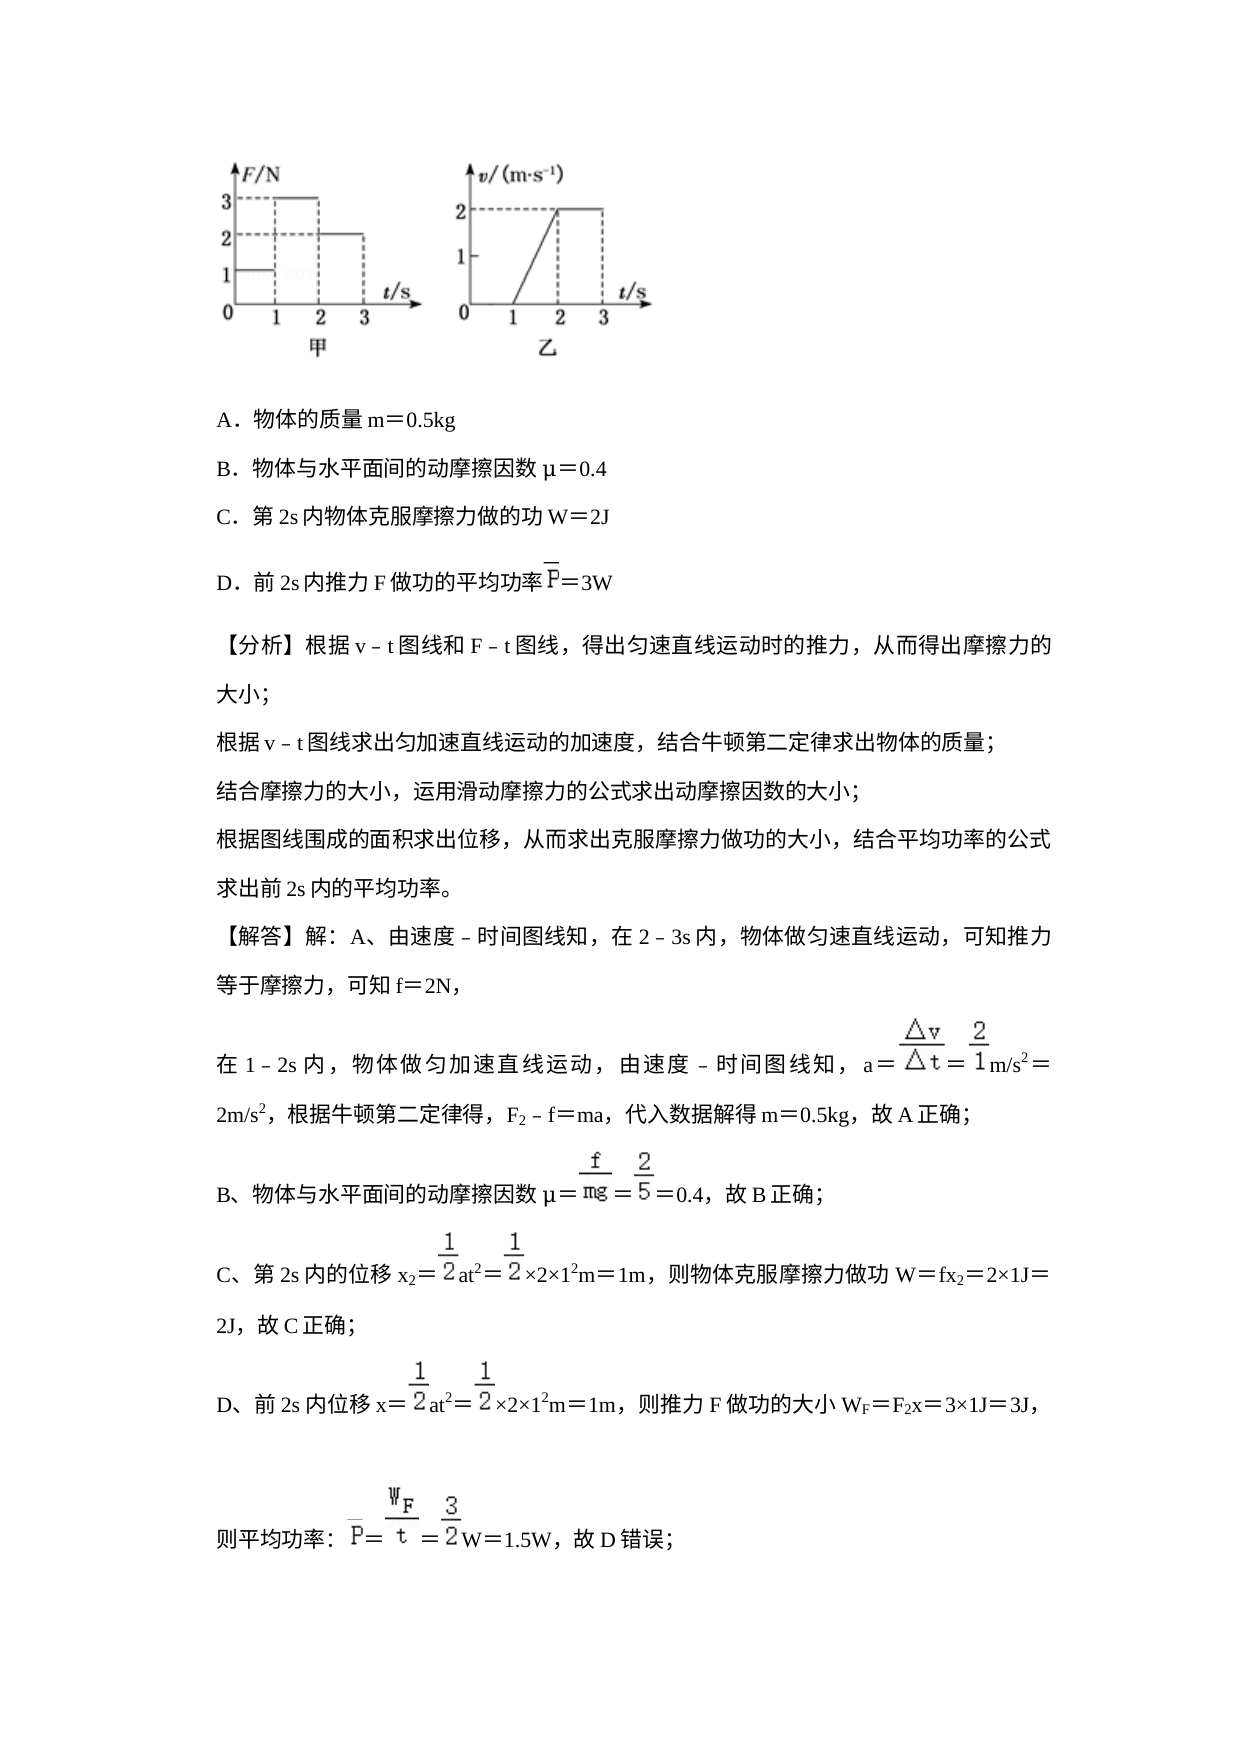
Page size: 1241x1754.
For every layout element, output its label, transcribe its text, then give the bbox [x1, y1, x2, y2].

text 结合摩擦力的大小，运用滑动摩擦力的公式求出动摩擦因数的大小； [216, 773, 1053, 806]
picture [579, 1146, 612, 1203]
picture [899, 1017, 945, 1073]
text B．物体与水平面间的动摩擦因数μ＝0.4 [187, 450, 1053, 483]
picture [347, 1519, 363, 1548]
picture [216, 162, 657, 362]
text D．前2s内推力F做功的平均功率＝3W [187, 547, 1053, 612]
text A．物体的质量m＝0.5kg [187, 402, 1053, 434]
picture [384, 1483, 419, 1548]
text B、物体与水平面间的动摩擦因数μ＝＝＝0.4，故B正确； [216, 1145, 1053, 1210]
text 在1﹣2s内，物体做匀加速直线运动，由速度﹣时间图线知，a＝＝m/s2＝2m/s2，根据牛顿第二定律得，F2﹣f＝ma，代入数据解得m＝0.5kg，故A正确； [216, 1016, 1053, 1129]
picture [968, 1017, 990, 1073]
picture [408, 1357, 429, 1413]
picture [543, 562, 559, 591]
text 【解答】解：A、由速度﹣时间图线知，在2﹣3s内，物体做匀速直线运动，可知推力等于摩擦力，可知f＝2N， [216, 919, 1053, 1000]
picture [503, 1228, 525, 1283]
text C．第2s内物体克服摩擦力做的功W＝2J [187, 499, 1053, 531]
picture [633, 1148, 655, 1203]
text D、前2s内位移x＝at2＝×2×12m＝1m，则推力F做功的大小WF＝F2x＝3×1J＝3J，则平均功率：＝＝W＝1.5W，故D错误； [216, 1356, 1053, 1567]
text C、第2s内的位移x2＝at2＝×2×12m＝1m，则物体克服摩擦力做功W＝fx2＝2×1J＝2J，故C正确； [216, 1226, 1053, 1340]
picture [441, 1492, 462, 1548]
text 【分析】根据v﹣t图线和F﹣t图线，得出匀速直线运动时的推力，从而得出摩擦力的大小； [216, 628, 1053, 709]
text 根据v﹣t图线求出匀加速直线运动的加速度，结合牛顿第二定律求出物体的质量； [216, 725, 1053, 757]
picture [438, 1228, 459, 1283]
picture [474, 1357, 495, 1413]
text 根据图线围成的面积求出位移，从而求出克服摩擦力做功的大小，结合平均功率的公式求出前2s内的平均功率。 [216, 822, 1053, 903]
